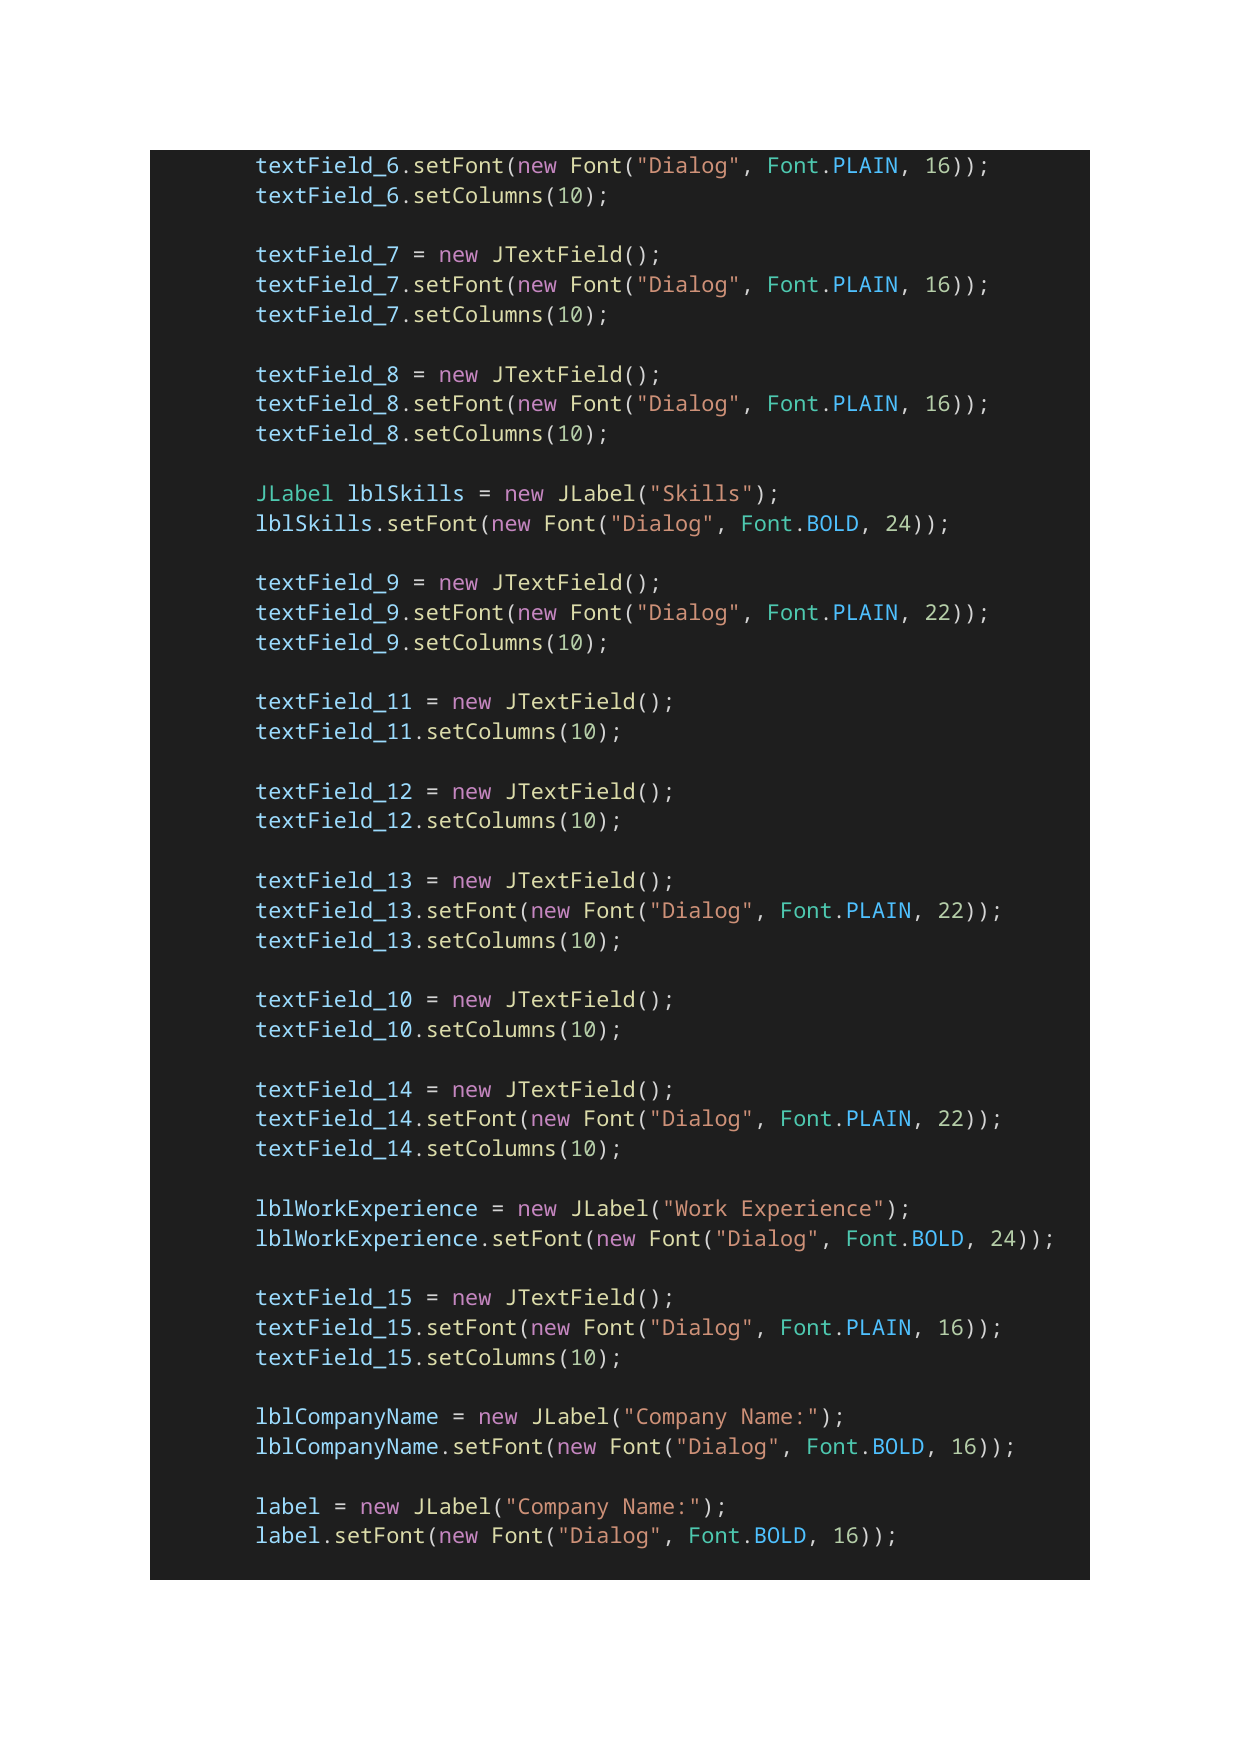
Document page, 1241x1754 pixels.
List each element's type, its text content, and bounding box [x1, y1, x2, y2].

text JLabel lblSkills = new JLabel("Skills"); [150, 478, 1090, 507]
text textField_8 = new JTextField(); [150, 358, 1090, 388]
text textField_12 = new JTextField(); [150, 776, 1090, 805]
text textField_11.setColumns(10); [150, 716, 1090, 746]
text textField_15.setFont(new Font("Dialog", Font.PLAIN, 16)); [150, 1312, 1090, 1342]
text lblWorkExperience.setFont(new Font("Dialog", Font.BOLD, 24)); [150, 1222, 1090, 1252]
text textField_9.setColumns(10); [150, 627, 1090, 656]
text textField_10 = new JTextField(); [150, 984, 1090, 1014]
text textField_8.setColumns(10); [150, 418, 1090, 448]
text label.setFont(new Font("Dialog", Font.BOLD, 16)); [150, 1520, 1090, 1550]
text textField_9.setFont(new Font("Dialog", Font.PLAIN, 22)); [150, 597, 1090, 627]
text textField_14.setColumns(10); [150, 1133, 1090, 1163]
text textField_15.setColumns(10); [150, 1342, 1090, 1371]
text textField_6.setFont(new Font("Dialog", Font.PLAIN, 16)); [150, 150, 1090, 180]
text textField_14.setFont(new Font("Dialog", Font.PLAIN, 22)); [150, 1103, 1090, 1133]
text textField_8.setFont(new Font("Dialog", Font.PLAIN, 16)); [150, 388, 1090, 418]
text textField_7 = new JTextField(); [150, 239, 1090, 269]
text textField_7.setColumns(10); [150, 299, 1090, 329]
text lblSkills.setFont(new Font("Dialog", Font.BOLD, 24)); [150, 507, 1090, 537]
text textField_13.setColumns(10); [150, 924, 1090, 954]
text textField_15 = new JTextField(); [150, 1282, 1090, 1312]
text textField_13.setFont(new Font("Dialog", Font.PLAIN, 22)); [150, 895, 1090, 924]
text lblCompanyName.setFont(new Font("Dialog", Font.BOLD, 16)); [150, 1431, 1090, 1461]
text lblCompanyName = new JLabel("Company Name:"); [150, 1401, 1090, 1431]
text textField_10.setColumns(10); [150, 1014, 1090, 1044]
text textField_13 = new JTextField(); [150, 865, 1090, 895]
text textField_12.setColumns(10); [150, 805, 1090, 835]
text textField_11 = new JTextField(); [150, 686, 1090, 716]
text label = new JLabel("Company Name:"); [150, 1491, 1090, 1520]
text textField_14 = new JTextField(); [150, 1073, 1090, 1103]
text textField_9 = new JTextField(); [150, 567, 1090, 597]
text textField_6.setColumns(10); [150, 180, 1090, 209]
text textField_7.setFont(new Font("Dialog", Font.PLAIN, 16)); [150, 269, 1090, 299]
text lblWorkExperience = new JLabel("Work Experience"); [150, 1193, 1090, 1222]
